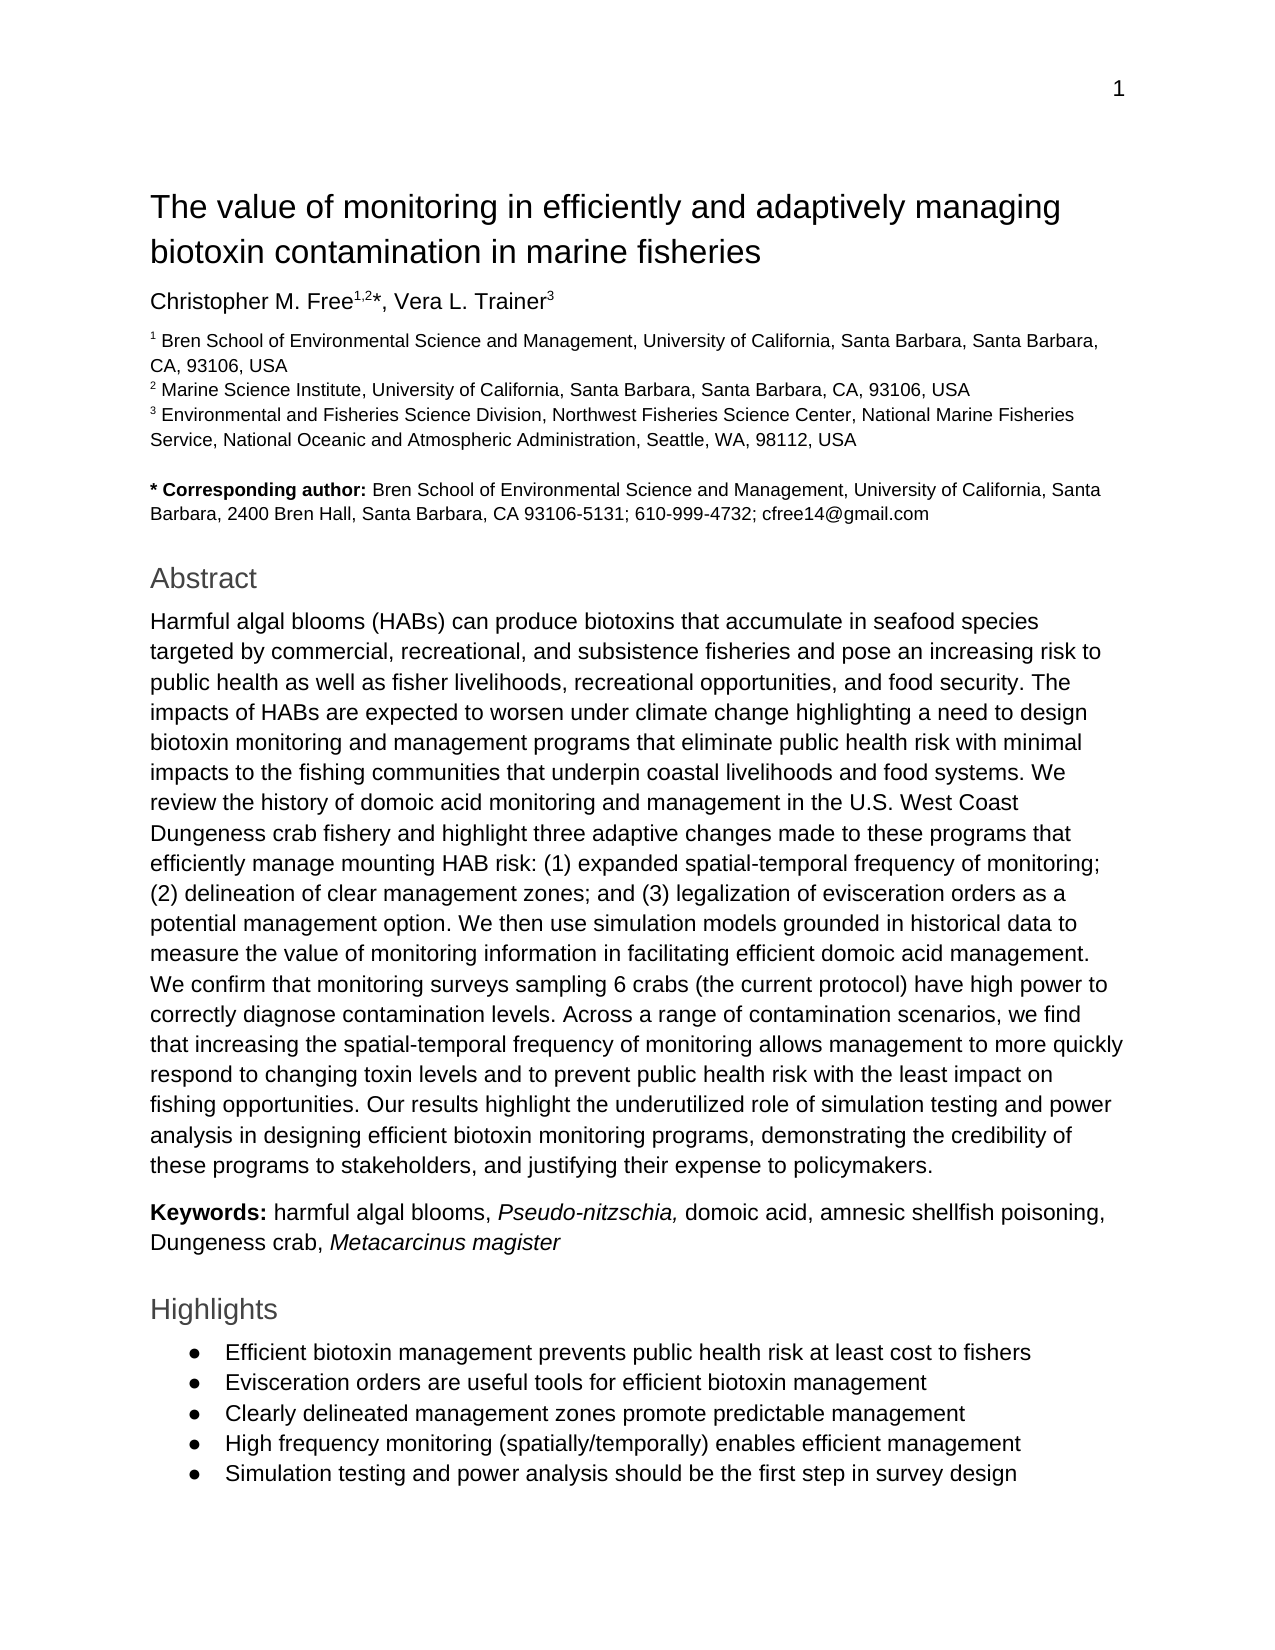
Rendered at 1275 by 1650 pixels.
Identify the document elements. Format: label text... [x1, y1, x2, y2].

text 2 Marine Science Institute, University of California, Santa Barbara, Santa Barbara, CA, 93106, USA [150, 379, 1125, 401]
list Evisceration orders are useful tools for efficient biotoxin management [187, 1369, 1125, 1396]
text 1 Bren School of Environmental Science and Management, University of California, Santa Barbara, Santa Barbara, CA, 93106, USA [150, 329, 1125, 376]
text 3 Environmental and Fisheries Science Division, Northwest Fisheries Science Center, National Marine Fisheries Service, National Oceanic and Atmospheric Administration, Seattle, WA, 98112, USA [150, 404, 1125, 450]
text Harmful algal blooms (HABs) can produce biotoxins that accumulate in seafood species targeted by commercial, recreational, and subsistence fisheries and pose an increasing risk to public health as well as fisher livelihoods, recreational opportunities, and food security. The impacts of HABs are expected to worsen under climate change highlighting a need to design biotoxin monitoring and management programs that eliminate public health risk with minimal impacts to the fishing communities that underpin coastal livelihoods and food systems. We review the history of domoic acid monitoring and management in the U.S. West Coast Dungeness crab fishery and highlight three adaptive changes made to these programs that efficiently manage mounting HAB risk: (1) expanded spatial-temporal frequency of monitoring; (2) delineation of clear management zones; and (3) legalization of evisceration orders as a potential management option. We then use simulation models grounded in historical data to measure the value of monitoring information in facilitating efficient domoic acid management. We confirm that monitoring surveys sampling 6 crabs (the current protocol) have high power to correctly diagnose contamination levels. Across a range of contamination scenarios, we find that increasing the spatial-temporal frequency of monitoring allows management to more quickly respond to changing toxin levels and to prevent public health risk with the least impact on fishing opportunities. Our results highlight the underutilized role of simulation testing and power analysis in designing efficient biotoxin monitoring programs, demonstrating the credibility of these programs to stakeholders, and justifying their expense to policymakers. [150, 608, 1125, 1178]
subtitle Highlights [150, 1292, 1125, 1326]
list Clearly delineated management zones promote predictable management [187, 1399, 1125, 1426]
subtitle Abstract [150, 561, 1125, 595]
list Efficient biotoxin management prevents public health risk at least cost to fishers [187, 1339, 1125, 1366]
list High frequency monitoring (spatially/temporally) enables efficient management [187, 1430, 1125, 1456]
subtitle The value of monitoring in efficiently and adaptively managing biotoxin contamination in marine fisheries [150, 187, 1125, 270]
text Christopher M. Free1,2*, Vera L. Trainer3 [150, 288, 1125, 315]
text Keywords: harmful algal blooms, Pseudo-nitzschia, domoic acid, amnesic shellfish poisoning, Dungeness crab, Metacarcinus magister [150, 1198, 1125, 1255]
text * Corresponding author: Bren School of Environmental Science and Management, University of California, Santa Barbara, 2400 Bren Hall, Santa Barbara, CA 93106-5131; 610-999-4732; cfree14@gmail.com [150, 478, 1125, 525]
list Simulation testing and power analysis should be the first step in survey design [187, 1460, 1125, 1486]
